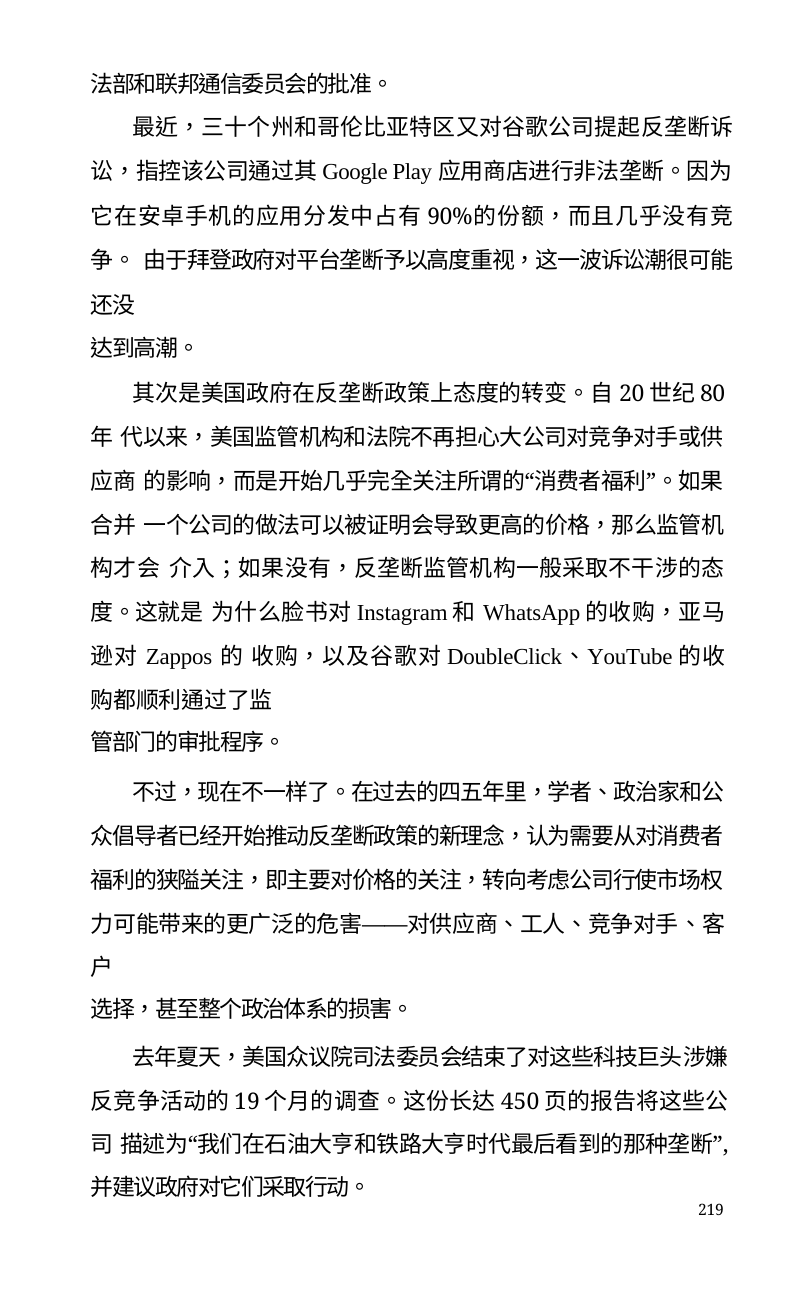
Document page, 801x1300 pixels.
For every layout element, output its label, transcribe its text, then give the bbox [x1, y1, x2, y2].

text 最近，三十个州和哥伦比亚特区又对谷歌公司提起反垄断诉 讼，指控该公司通过其Google Play 应用商店进行非法垄断。因为 它在安卓手机的应用分发中占有90%的份额，而且几乎没有竞争。 由于拜登政府对平台垄断予以高度重视，这一波诉讼潮很可能还没 [91, 110, 733, 320]
text 并建议政府对它们采取行动。 [91, 1172, 733, 1201]
text 达到高潮。 [91, 334, 733, 362]
text 管部门的审批程序。 [91, 727, 733, 756]
text 选择，甚至整个政治体系的损害。 [91, 995, 733, 1024]
text 其次是美国政府在反垄断政策上态度的转变。自20世纪80年 代以来，美国监管机构和法院不再担心大公司对竞争对手或供应商 的影响，而是开始几乎完全关注所谓的“消费者福利”。如果合并 一个公司的做法可以被证明会导致更高的价格，那么监管机构才会 介入；如果没有，反垄断监管机构一般采取不干涉的态度。这就是 为什么脸书对Instagram和 WhatsApp的收购，亚马逊对 Zappos 的 收购，以及谷歌对DoubleClick、YouTube的收购都顺利通过了监 [91, 377, 725, 715]
text 去年夏天，美国众议院司法委员会结束了对这些科技巨头涉嫌 反竞争活动的19个月的调查。这份长达450页的报告将这些公司 描述为“我们在石油大亨和铁路大亨时代最后看到的那种垄断”, [91, 1041, 729, 1160]
text 法部和联邦通信委员会的批准。 [91, 69, 733, 98]
text 不过，现在不一样了。在过去的四五年里，学者、政治家和公 众倡导者已经开始推动反垄断政策的新理念，认为需要从对消费者 福利的狭隘关注，即主要对价格的关注，转向考虑公司行使市场权 力可能带来的更广泛的危害——对供应商、工人、竞争对手、客户 [91, 776, 725, 983]
